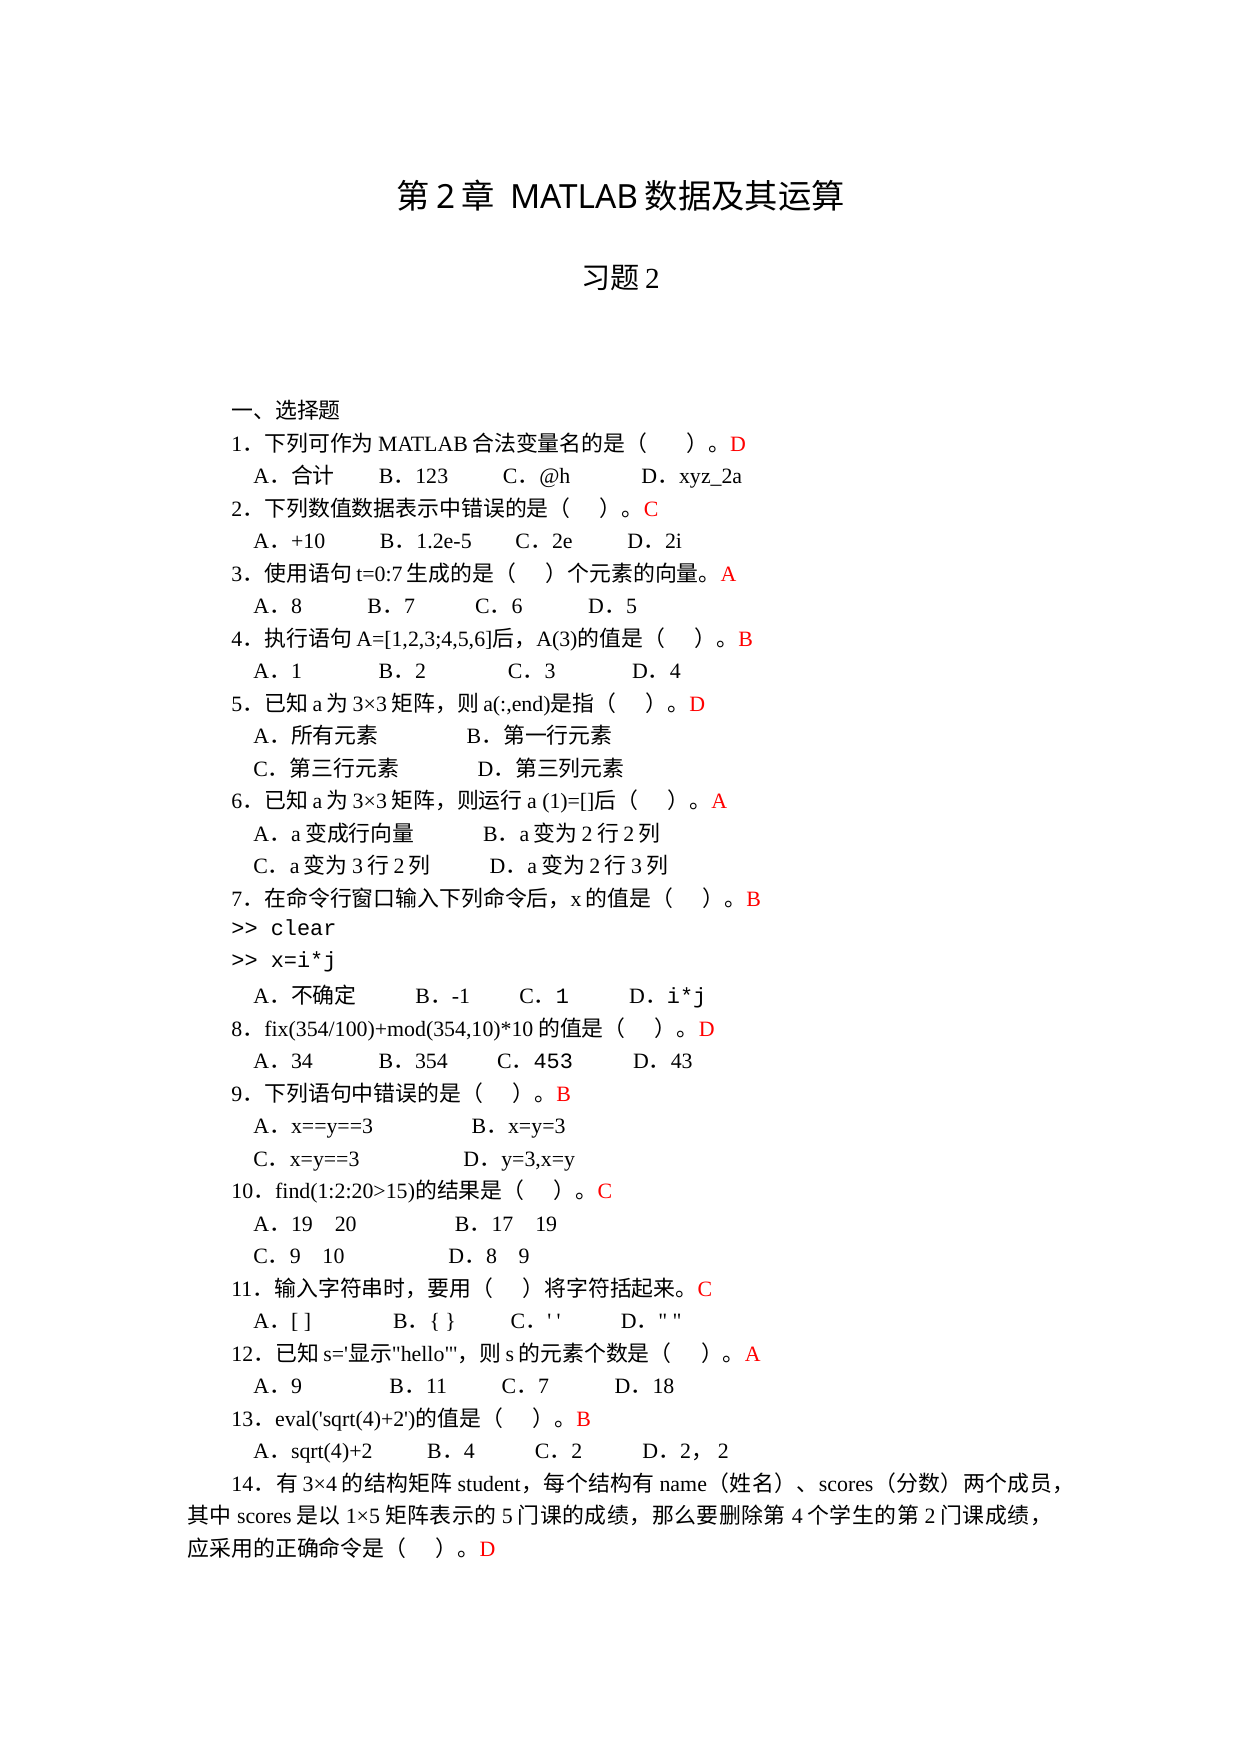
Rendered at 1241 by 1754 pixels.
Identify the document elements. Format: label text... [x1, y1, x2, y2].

text 14．有3×4的结构矩阵student，每个结构有name（姓名）、scores（分数）两个成员，其中scores是以1×5矩阵表示的5门课的成绩，那么要删除第4个学生的第2门课成绩，应采用的正确命令是（ ）。D [187, 1465, 1053, 1563]
text 7．在命令行窗口输入下列命令后，x的值是（ ）。B [187, 880, 1053, 913]
text C．第三行元素 D．第三列元素 [187, 750, 1053, 783]
text 2．下列数值数据表示中错误的是（ ）。C [187, 490, 1053, 523]
text C．x=y==3 D．y=3,x=y [187, 1140, 1053, 1173]
text 第2章 MATLAB数据及其运算 [187, 162, 1053, 227]
text A．a变成行向量 B．a变为2行2列 [187, 815, 1053, 848]
text A．1 B．2 C．3 D．4 [187, 653, 1053, 685]
text A．x==y==3 B．x=y=3 [187, 1108, 1053, 1140]
text 13．eval('sqrt(4)+2')的值是（ ）。B [187, 1400, 1053, 1433]
text 11．输入字符串时，要用（ ）将字符括起来。C [187, 1270, 1053, 1303]
text 12．已知s='显示"hello"'，则s的元素个数是（ ）。A [187, 1335, 1053, 1368]
text A．sqrt(4)+2 B．4 C．2 D．2， 2 [187, 1433, 1053, 1465]
text 6．已知a为3×3矩阵，则运行a (1)=[]后（ ）。A [187, 783, 1053, 815]
text >> x=i*j [187, 945, 1053, 978]
text A．不确定 B．-1 C．1 D．i*j [187, 978, 1053, 1010]
text 4．执行语句A=[1,2,3;4,5,6]后，A(3)的值是（ ）。B [187, 620, 1053, 653]
text 9．下列语句中错误的是（ ）。B [187, 1075, 1053, 1108]
text 3．使用语句t=0:7生成的是（ ）个元素的向量。A [187, 555, 1053, 588]
text C．a变为3行2列 D．a变为2行3列 [187, 848, 1053, 880]
text A．9 B．11 C．7 D．18 [187, 1368, 1053, 1400]
text 一、选择题 [187, 393, 1053, 425]
text 习题2 [187, 243, 1053, 308]
text A．合计 B．123 C．@h D．xyz_2a [187, 458, 1053, 490]
text A．[ ] B．{ } C．' ' D．" " [187, 1303, 1053, 1335]
text A．8 B．7 C．6 D．5 [187, 588, 1053, 620]
text C．9 10 D．8 9 [187, 1238, 1053, 1270]
text >> clear [187, 913, 1053, 945]
text 10．find(1:2:20>15)的结果是（ ）。C [187, 1173, 1053, 1205]
text A．34 B．354 C．453 D．43 [187, 1043, 1053, 1075]
text 5．已知a为3×3矩阵，则a(:,end)是指（ ）。D [187, 685, 1053, 718]
text A．+10 B．1.2e-5 C．2e D．2i [187, 523, 1053, 555]
text A．19 20 B．17 19 [187, 1205, 1053, 1238]
text 8．fix(354/100)+mod(354,10)*10的值是（ ）。D [187, 1010, 1053, 1043]
text 1．下列可作为MATLAB合法变量名的是（ ）。D [187, 425, 1053, 458]
text A．所有元素 B．第一行元素 [187, 718, 1053, 750]
